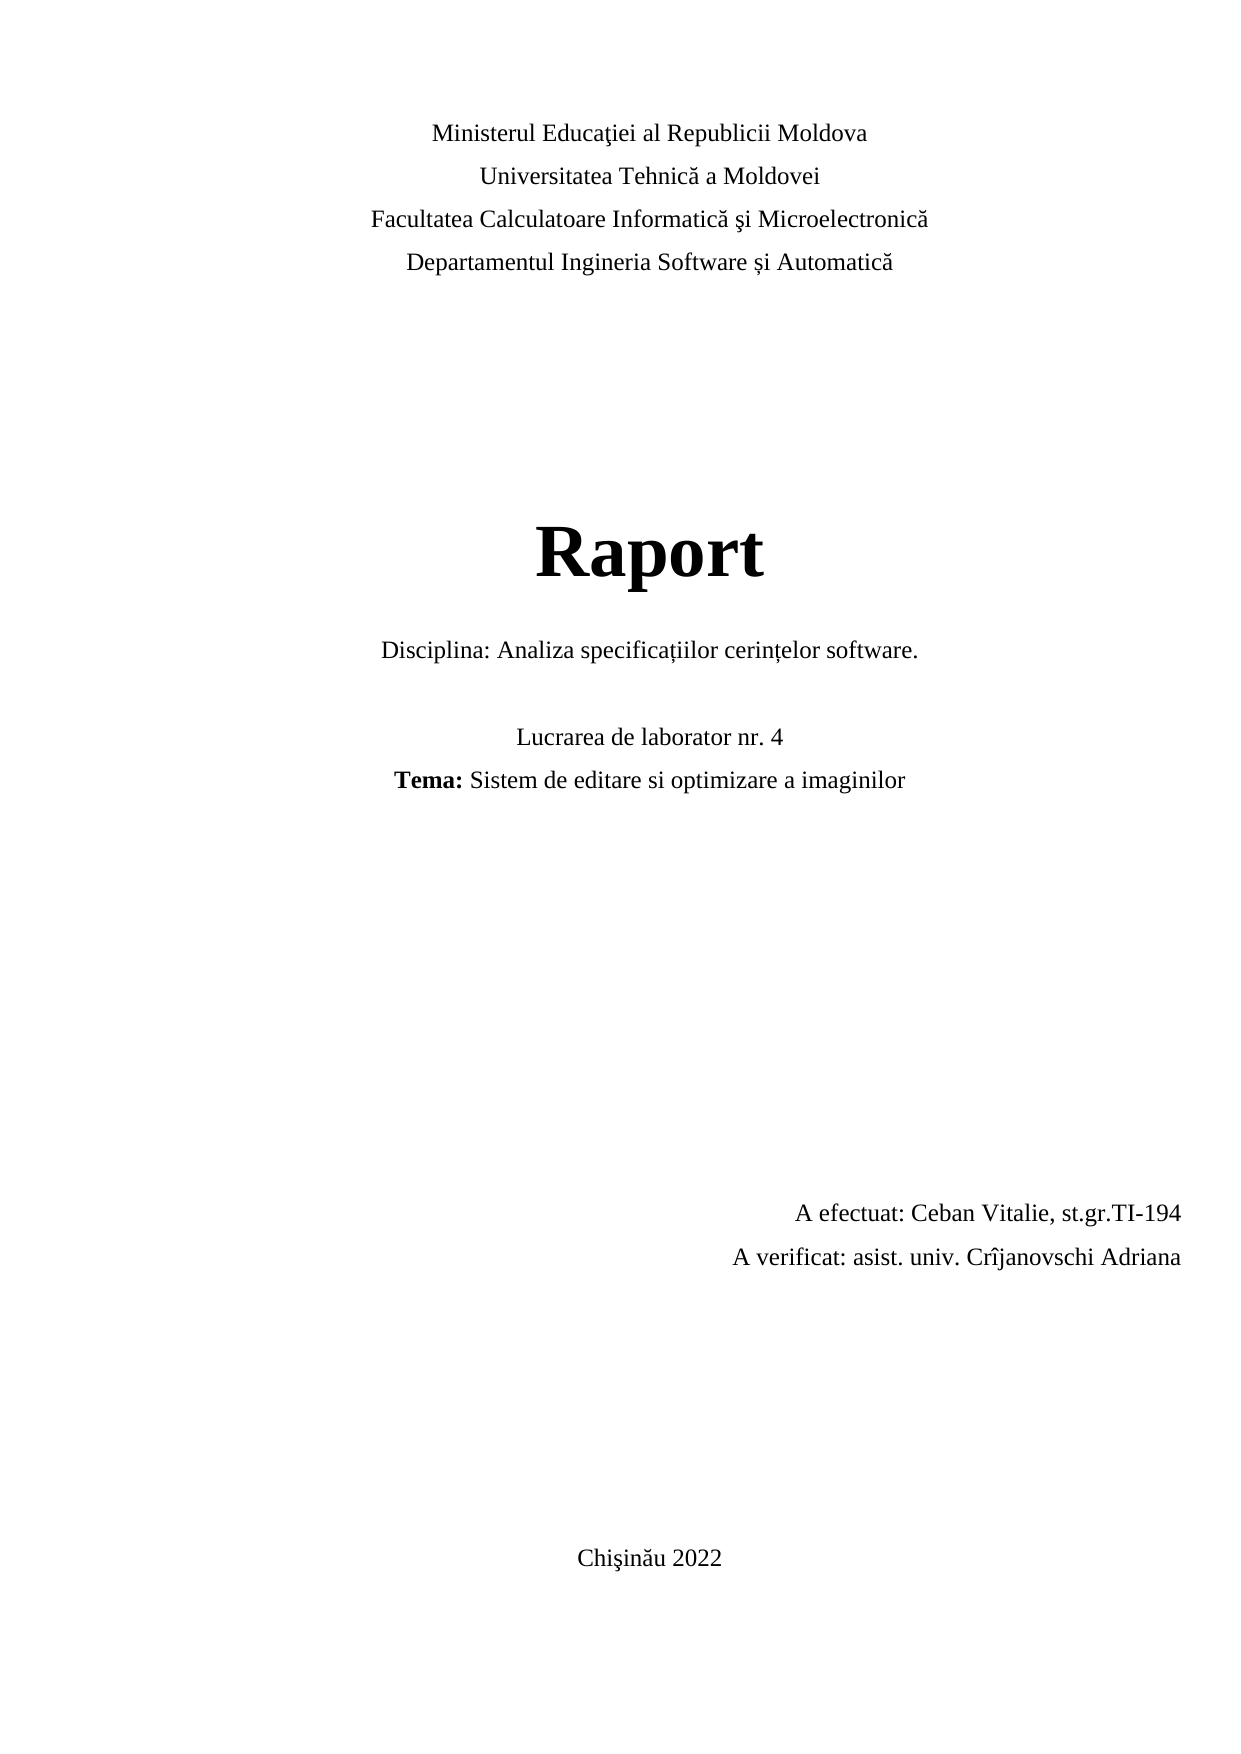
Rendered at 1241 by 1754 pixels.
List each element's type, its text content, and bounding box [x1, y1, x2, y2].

text Lucrarea de laborator nr. 4 [118, 722, 1181, 751]
text A efectuat: Ceban Vitalie, st.gr.TI-194 [118, 1198, 1181, 1227]
text Disciplina: Analiza specificațiilor cerințelor software. [118, 636, 1181, 664]
text Raport [118, 506, 1181, 592]
text Chişinău 2022 [118, 1543, 1181, 1572]
text Universitatea Tehnică a Moldovei [118, 161, 1181, 190]
text Departamentul Ingineria Software și Automatică [118, 247, 1181, 276]
text A verificat: asist. univ. Crîjanovschi Adriana [118, 1242, 1181, 1270]
text Ministerul Educaţiei al Republicii Moldova [118, 118, 1181, 147]
text Tema: Sistem de editare si optimizare a imaginilor [118, 765, 1181, 794]
text Facultatea Calculatoare Informatică şi Microelectronică [118, 204, 1181, 233]
